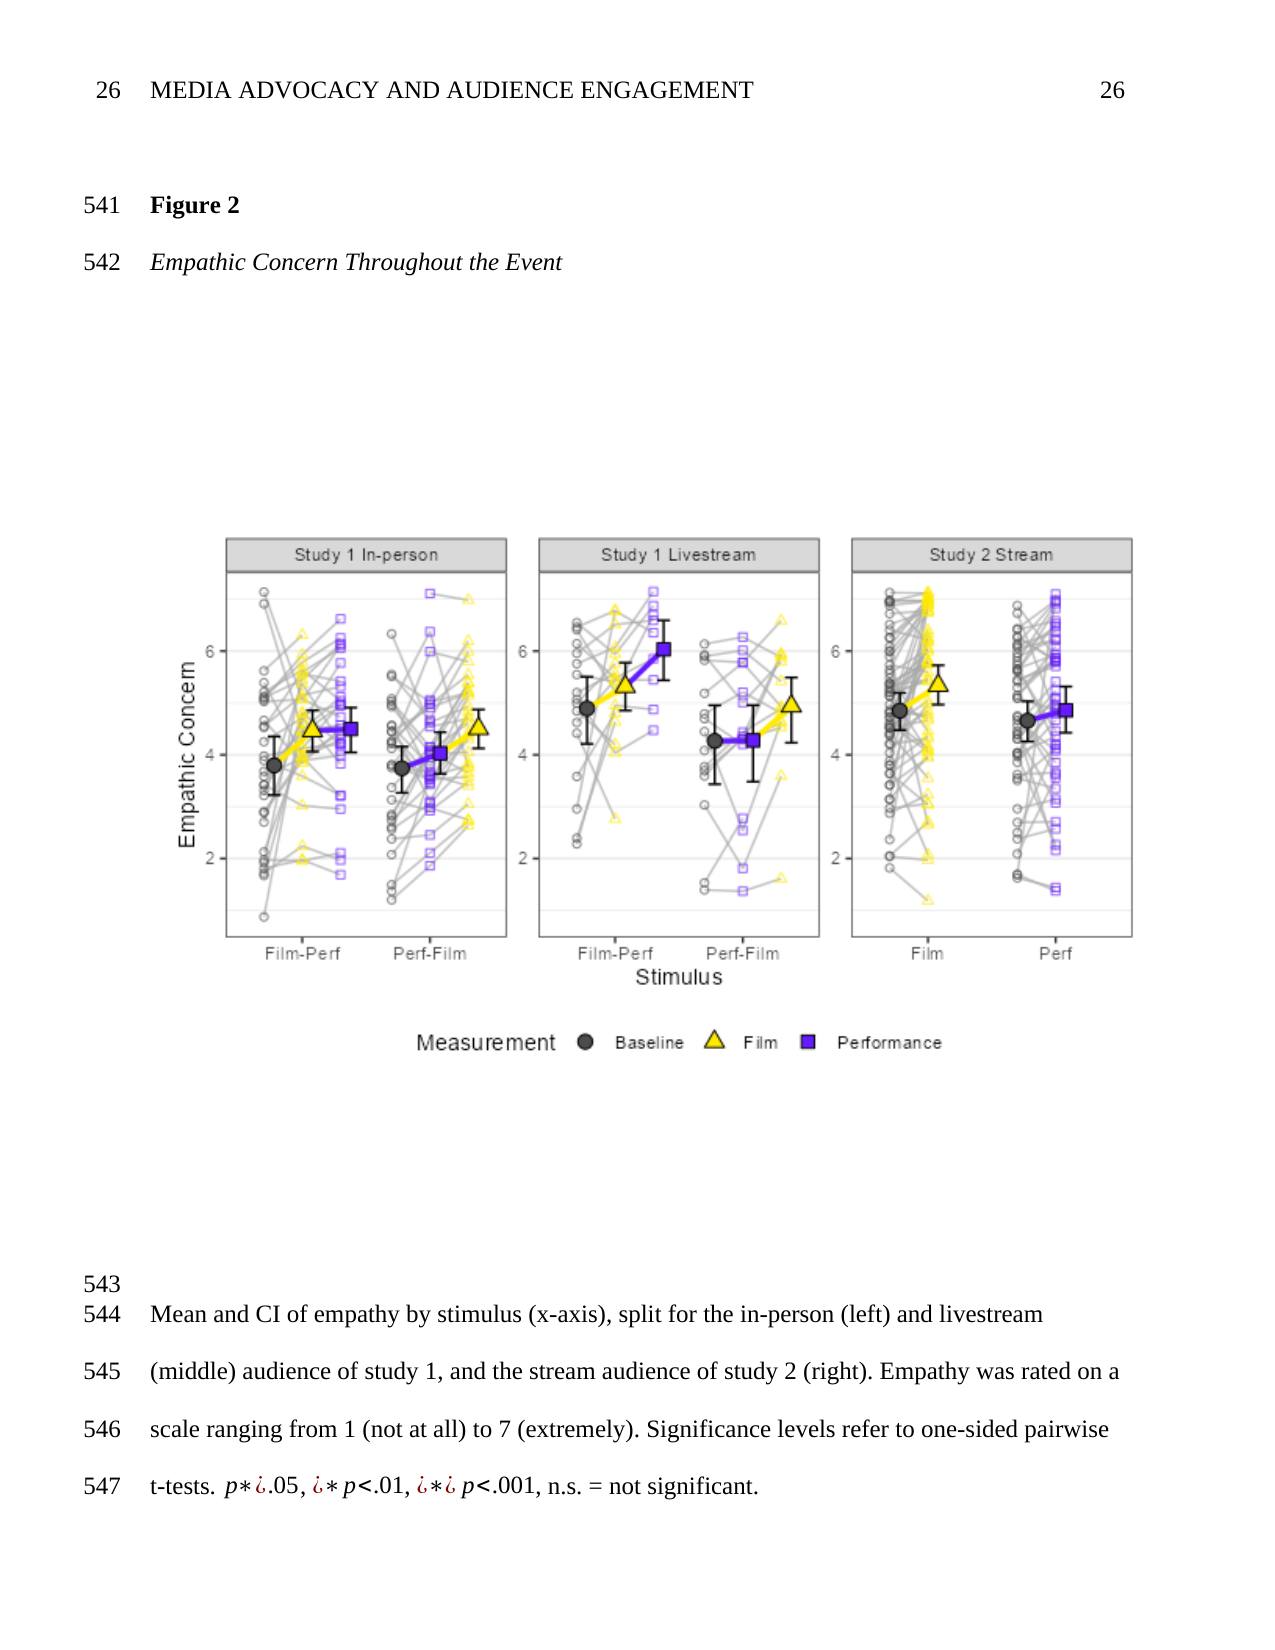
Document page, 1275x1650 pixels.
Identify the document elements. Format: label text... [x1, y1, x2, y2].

picture [168, 317, 1144, 1293]
text Empathic Concern Throughout the Event [150, 247, 1125, 276]
title Figure 2 [150, 190, 1125, 219]
text Mean and CI of empathy by stimulus (x-axis), split for the in-person (left) and livestream (middle) audience of study 1, and the stream audience of study 2 (right). Empathy was rated on a scale ranging from 1 (not at all) to 7 (extremely). Significance levels refer to one-sided pairwise t-tests. , , , n.s. = not significant. [150, 1299, 1125, 1500]
